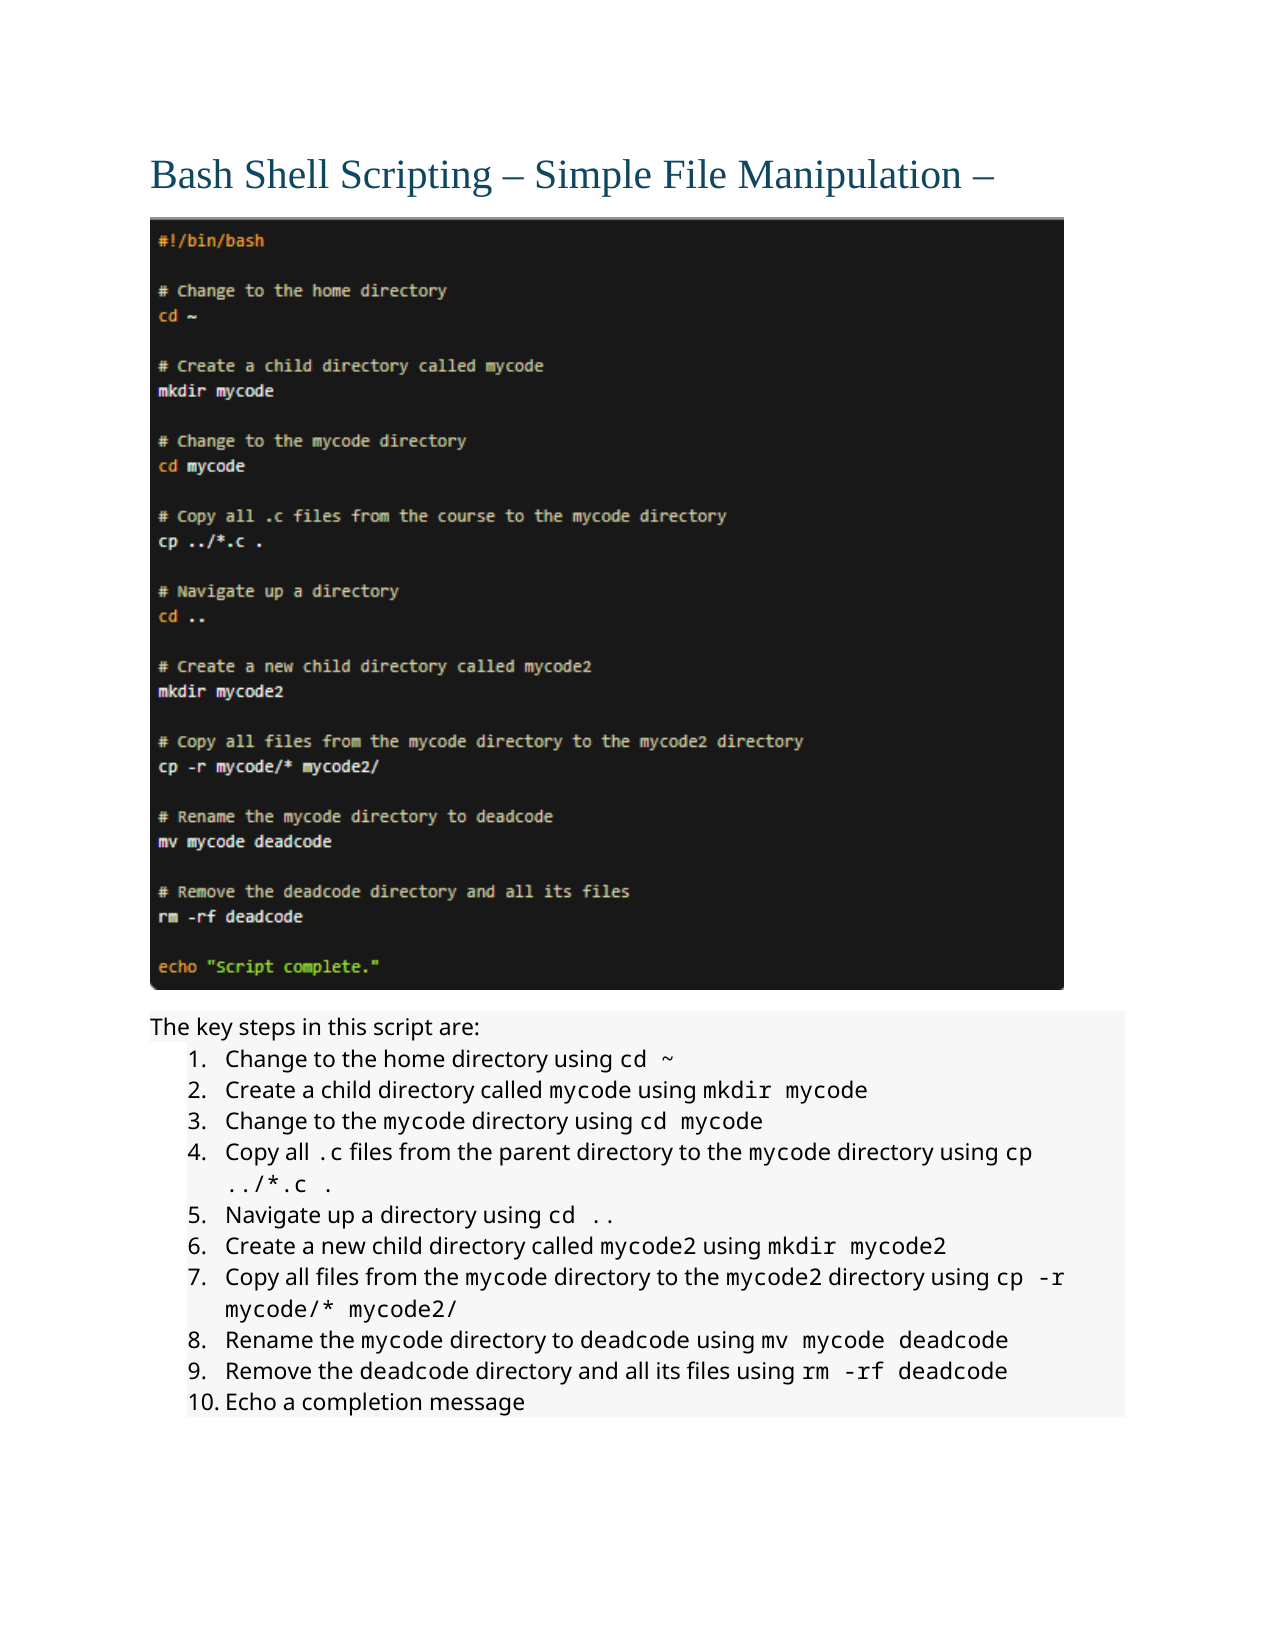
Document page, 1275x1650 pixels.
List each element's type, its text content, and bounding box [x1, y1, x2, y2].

list Remove the deadcode directory and all its files using rm -rf deadcode [187, 1355, 1125, 1386]
list Copy all files from the mycode directory to the mycode2 directory using cp -r mycode/* mycode2/ [187, 1261, 1125, 1324]
list Navigate up a directory using cd .. [187, 1199, 1125, 1230]
text The key steps in this script are: [150, 1011, 1125, 1042]
list Echo a completion message [187, 1386, 1125, 1417]
list Copy all .c files from the parent directory to the mycode directory using cp ../*.c . [187, 1136, 1125, 1199]
picture [150, 217, 1064, 990]
subtitle Bash Shell Scripting – Simple File Manipulation – [150, 150, 1125, 198]
list Change to the mycode directory using cd mycode [187, 1105, 1125, 1136]
list Change to the home directory using cd ~ [187, 1042, 1125, 1074]
list Create a new child directory called mycode2 using mkdir mycode2 [187, 1230, 1125, 1261]
list Rename the mycode directory to deadcode using mv mycode deadcode [187, 1324, 1125, 1355]
list Create a child directory called mycode using mkdir mycode [187, 1074, 1125, 1105]
